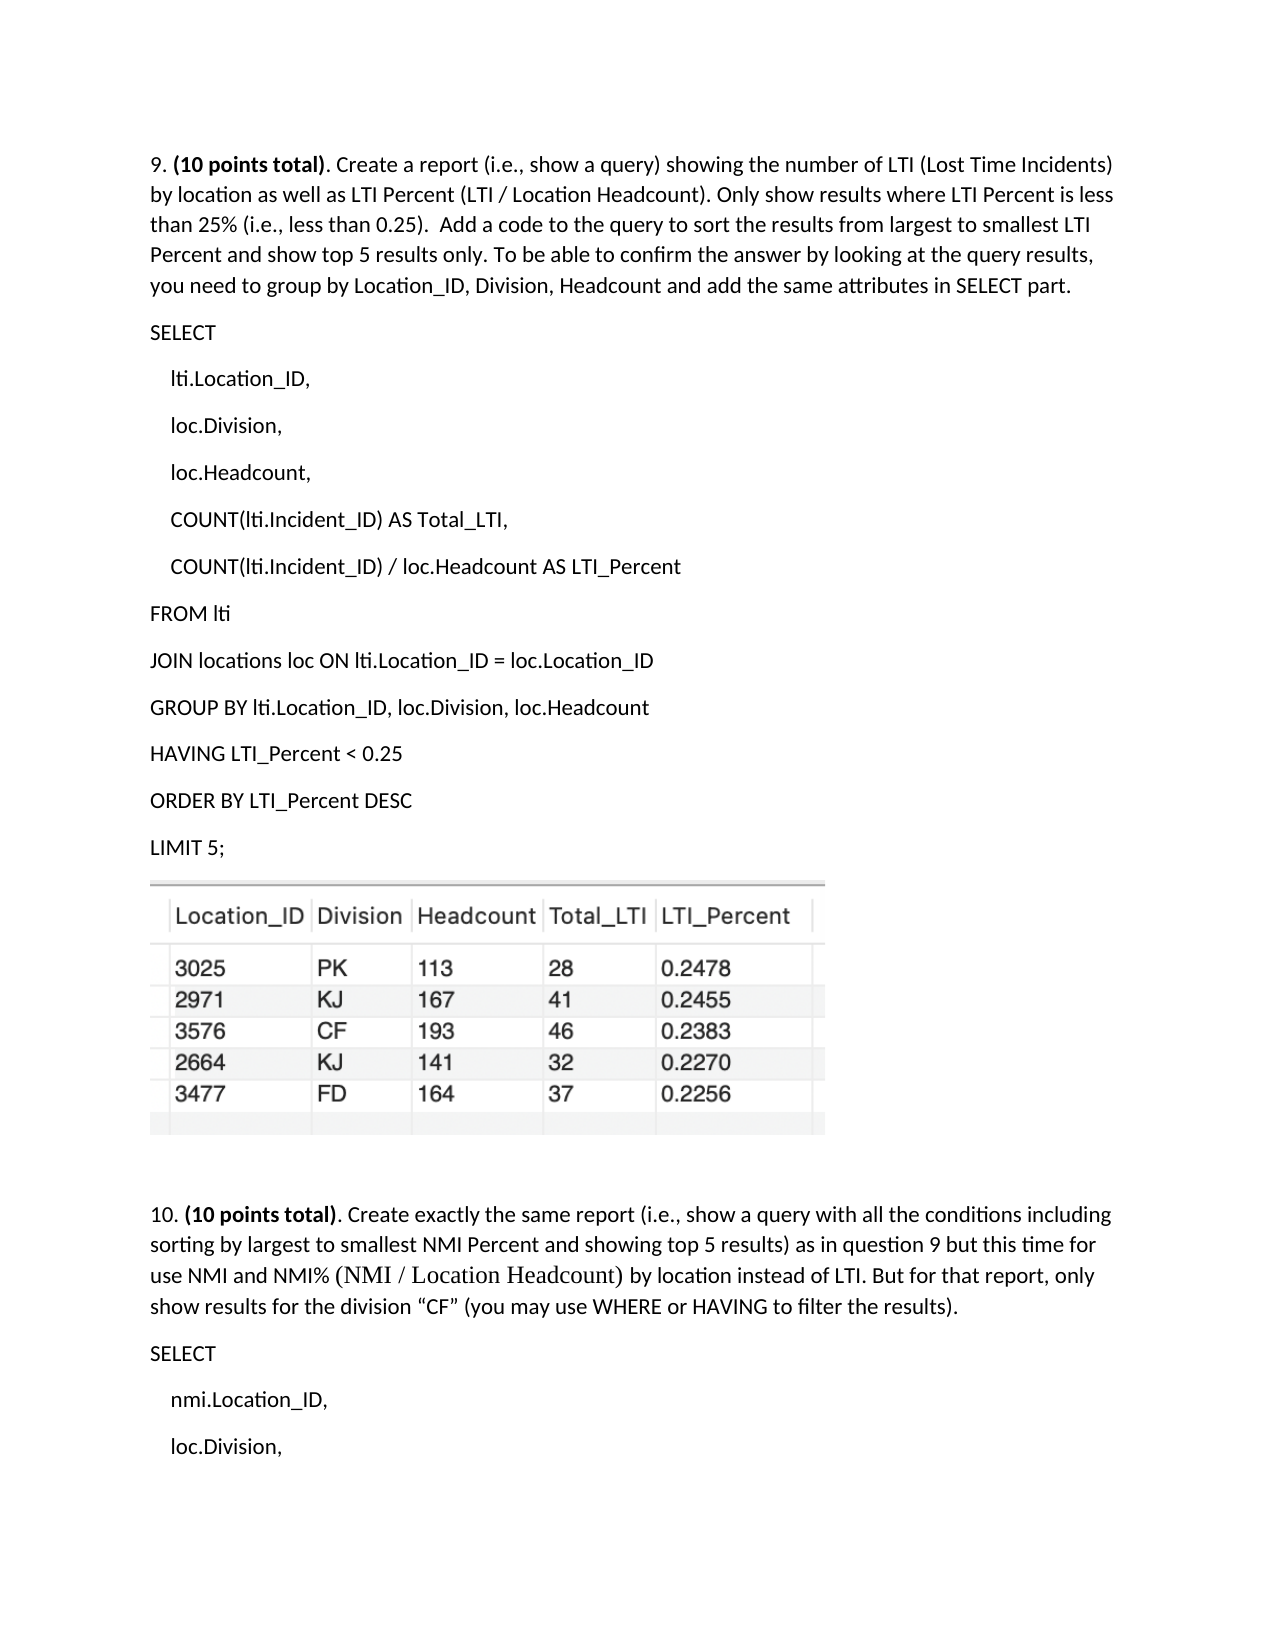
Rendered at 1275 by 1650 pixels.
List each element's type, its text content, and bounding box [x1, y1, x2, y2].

text GROUP BY lti.Location_ID, loc.Division, loc.Headcount [150, 693, 1125, 721]
text loc.Division, [150, 411, 1125, 439]
picture [150, 880, 826, 1135]
text 10. (10 points total). Create exactly the same report (i.e., show a query with all the conditions including sorting by largest to smallest NMI Percent and showing top 5 results) as in question 9 but this time for use NMI and NMI% (NMI / Location Headcount) by location instead of LTI. But for that report, only show results for the division “CF” (you may use WHERE or HAVING to filter the results). [150, 1200, 1125, 1320]
text nmi.Location_ID, [150, 1386, 1125, 1414]
text lti.Location_ID, [150, 364, 1125, 393]
text FROM lti [150, 599, 1125, 627]
text COUNT(lti.Incident_ID) / loc.Headcount AS LTI_Percent [150, 552, 1125, 580]
text SELECT [150, 1339, 1125, 1367]
text 9. (10 points total). Create a report (i.e., show a query) showing the number of LTI (Lost Time Incidents) by location as well as LTI Percent (LTI / Location Headcount). Only show results where LTI Percent is less than 25% (i.e., less than 0.25). Add a code to the query to sort the results from largest to smallest LTI Percent and show top 5 results only. To be able to confirm the answer by looking at the query results, you need to group by Location_ID, Division, Headcount and add the same attributes in SELECT part. [150, 150, 1125, 299]
text JOIN locations loc ON lti.Location_ID = loc.Location_ID [150, 646, 1125, 674]
text LIMIT 5; [150, 833, 1125, 861]
text ORDER BY LTI_Percent DESC [150, 786, 1125, 814]
text COUNT(lti.Incident_ID) AS Total_LTI, [150, 505, 1125, 533]
text HAVING LTI_Percent < 0.25 [150, 739, 1125, 768]
text loc.Division, [150, 1432, 1125, 1461]
text loc.Headcount, [150, 458, 1125, 486]
text SELECT [150, 318, 1125, 346]
